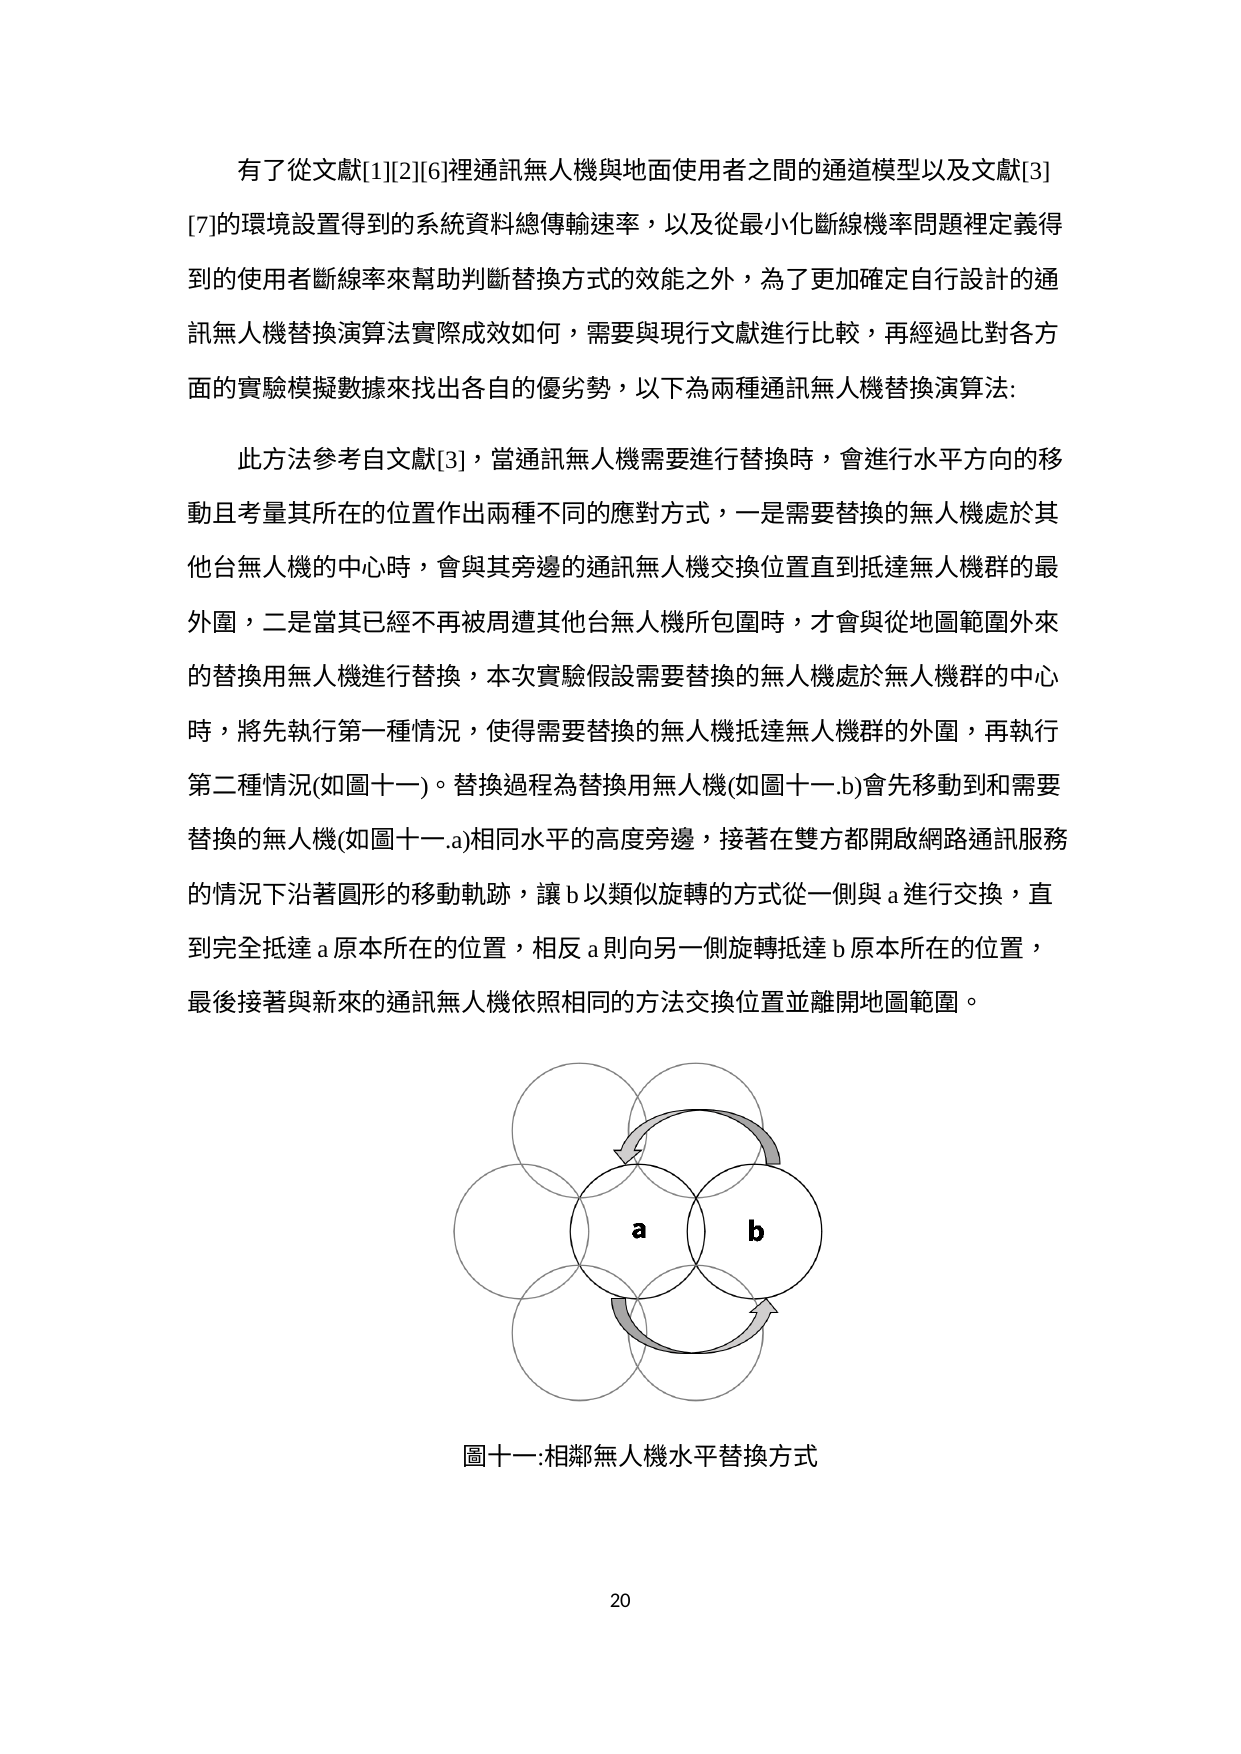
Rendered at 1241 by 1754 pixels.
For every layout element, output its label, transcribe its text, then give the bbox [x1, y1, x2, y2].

text 圖十一:相鄰無人機水平替換方式 [187, 1437, 1072, 1473]
text 有了從文獻[1][2][6]裡通訊無人機與地面使用者之間的通道模型以及文獻[3][7]的環境設置得到的系統資料總傳輸速率，以及從最小化斷線機率問題裡定義得到的使用者斷線率來幫助判斷替換方式的效能之外，為了更加確定自行設計的通訊無人機替換演算法實際成效如何，需要與現行文獻進行比較，再經過比對各方面的實驗模擬數據來找出各自的優劣勢，以下為兩種通訊無人機替換演算法: [187, 151, 1072, 404]
picture [437, 1053, 843, 1409]
text 此方法參考自文獻[3]，當通訊無人機需要進行替換時，會進行水平方向的移動且考量其所在的位置作出兩種不同的應對方式，一是需要替換的無人機處於其他台無人機的中心時，會與其旁邊的通訊無人機交換位置直到抵達無人機群的最外圍，二是當其已經不再被周遭其他台無人機所包圍時，才會與從地圖範圍外來的替換用無人機進行替換，本次實驗假設需要替換的無人機處於無人機群的中心時，將先執行第一種情況，使得需要替換的無人機抵達無人機群的外圍，再執行第二種情況(如圖十一)。替換過程為替換用無人機(如圖十一.b)會先移動到和需要替換的無人機(如圖十一.a)相同水平的高度旁邊，接著在雙方都開啟網路通訊服務的情況下沿著圓形的移動軌跡，讓b以類似旋轉的方式從一側與a進行交換，直到完全抵達a原本所在的位置，相反a則向另一側旋轉抵達b原本所在的位置，最後接著與新來的通訊無人機依照相同的方法交換位置並離開地圖範圍。 [187, 439, 1072, 1019]
